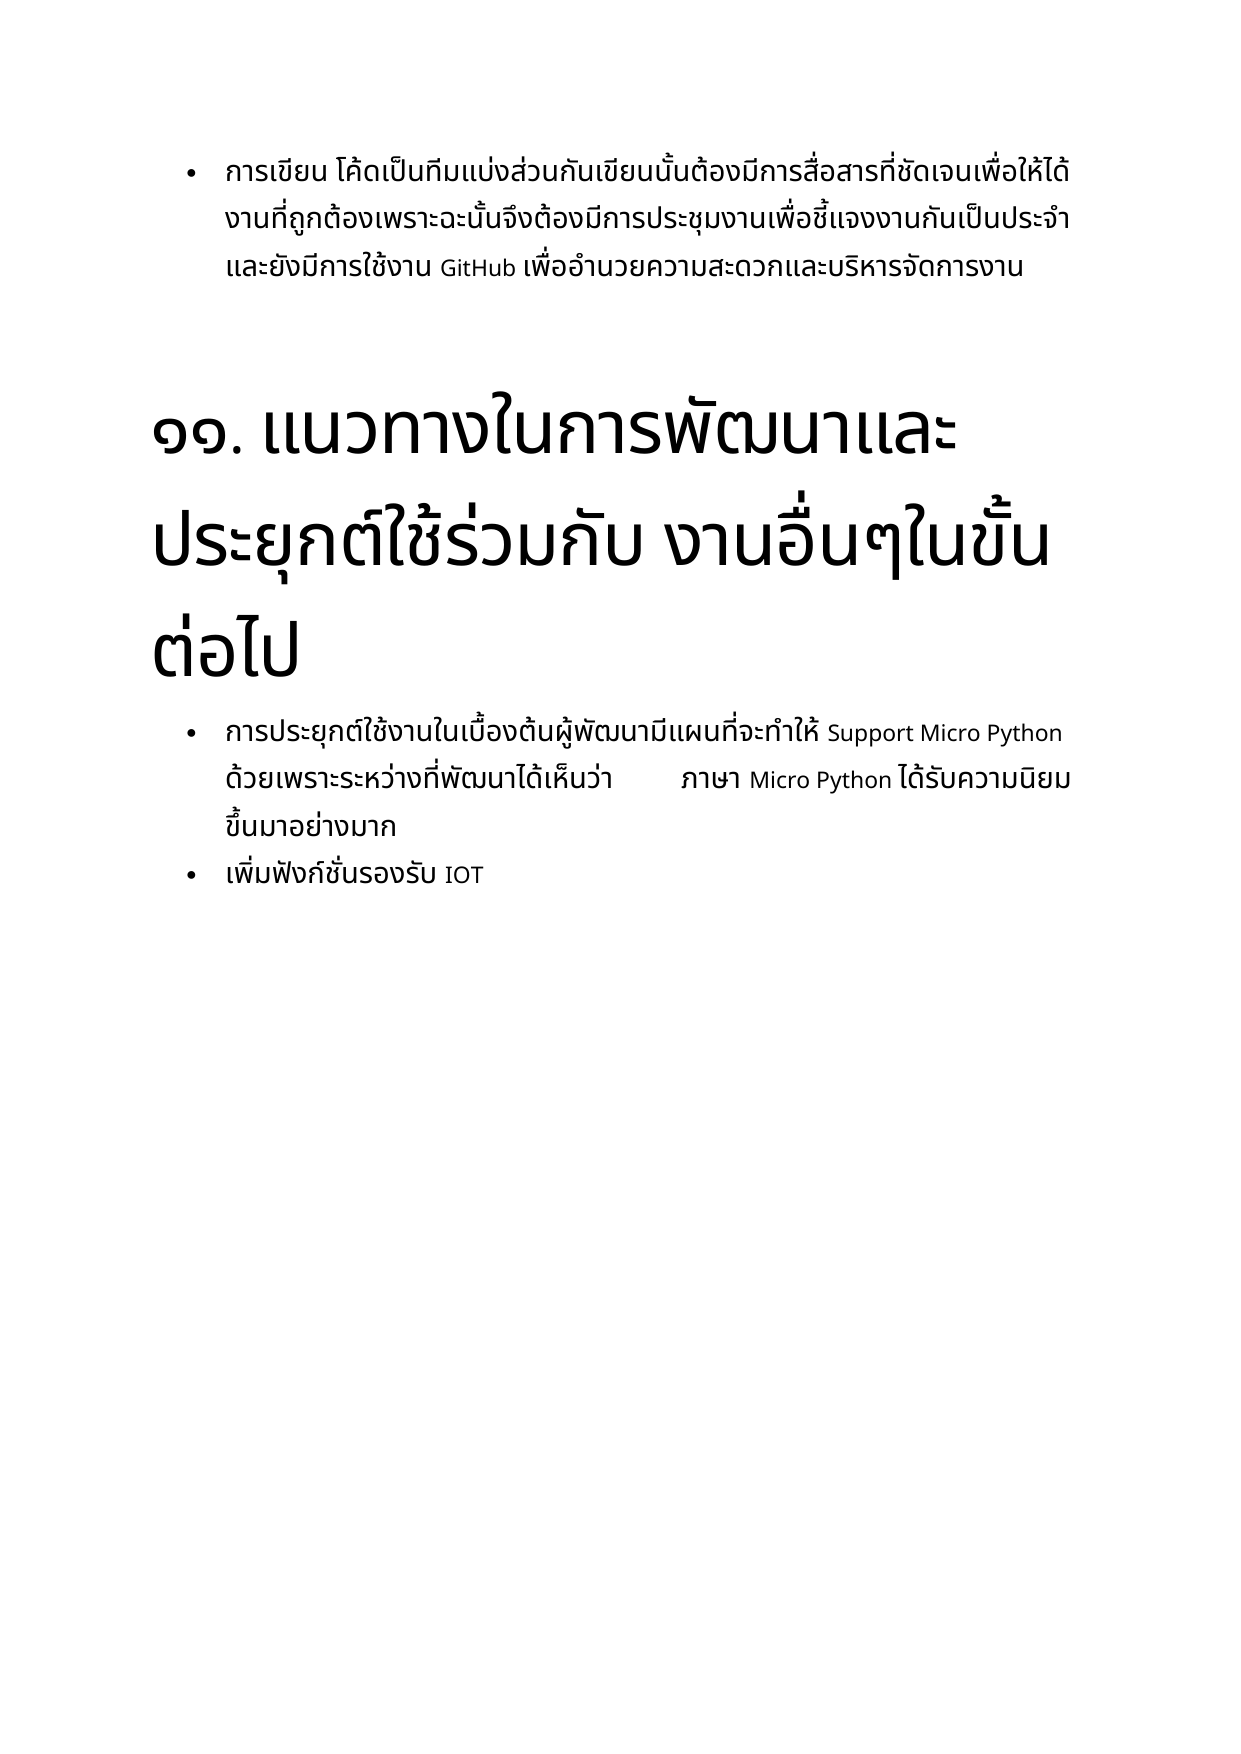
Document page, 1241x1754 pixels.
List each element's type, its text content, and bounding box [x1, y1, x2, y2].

title ๑๑. แนวทางในการพัฒนาและประยุกต์ใช้ร่วมกับ งานอื่นๆในขั้นต่อไป [150, 375, 1090, 710]
list เพิ่มฟังก์ชั่นรองรับ IOT [187, 853, 1090, 897]
list การประยุกต์ใช้งานในเบื้องต้นผู้พัฒนามีแผนที่จะทำให้ Support Micro Python ด้วยเพราะระหว่างที่พัฒนาได้เห็นว่า ภาษา Micro Python ได้รับความนิยมขึ้นมาอย่างมาก [187, 710, 1090, 849]
list การเขียน โค้ดเป็นทีมแบ่งส่วนกันเขียนนั้นต้องมีการสื่อสารที่ชัดเจนเพื่อให้ได้งานที่ถูกต้องเพราะฉะนั้นจึงต้องมีการประชุมงานเพื่อชี้แจงงานกันเป็นประจำและยังมีการใช้งาน GitHub เพื่ออำนวยความสะดวกและบริหารจัดการงาน [187, 150, 1090, 289]
